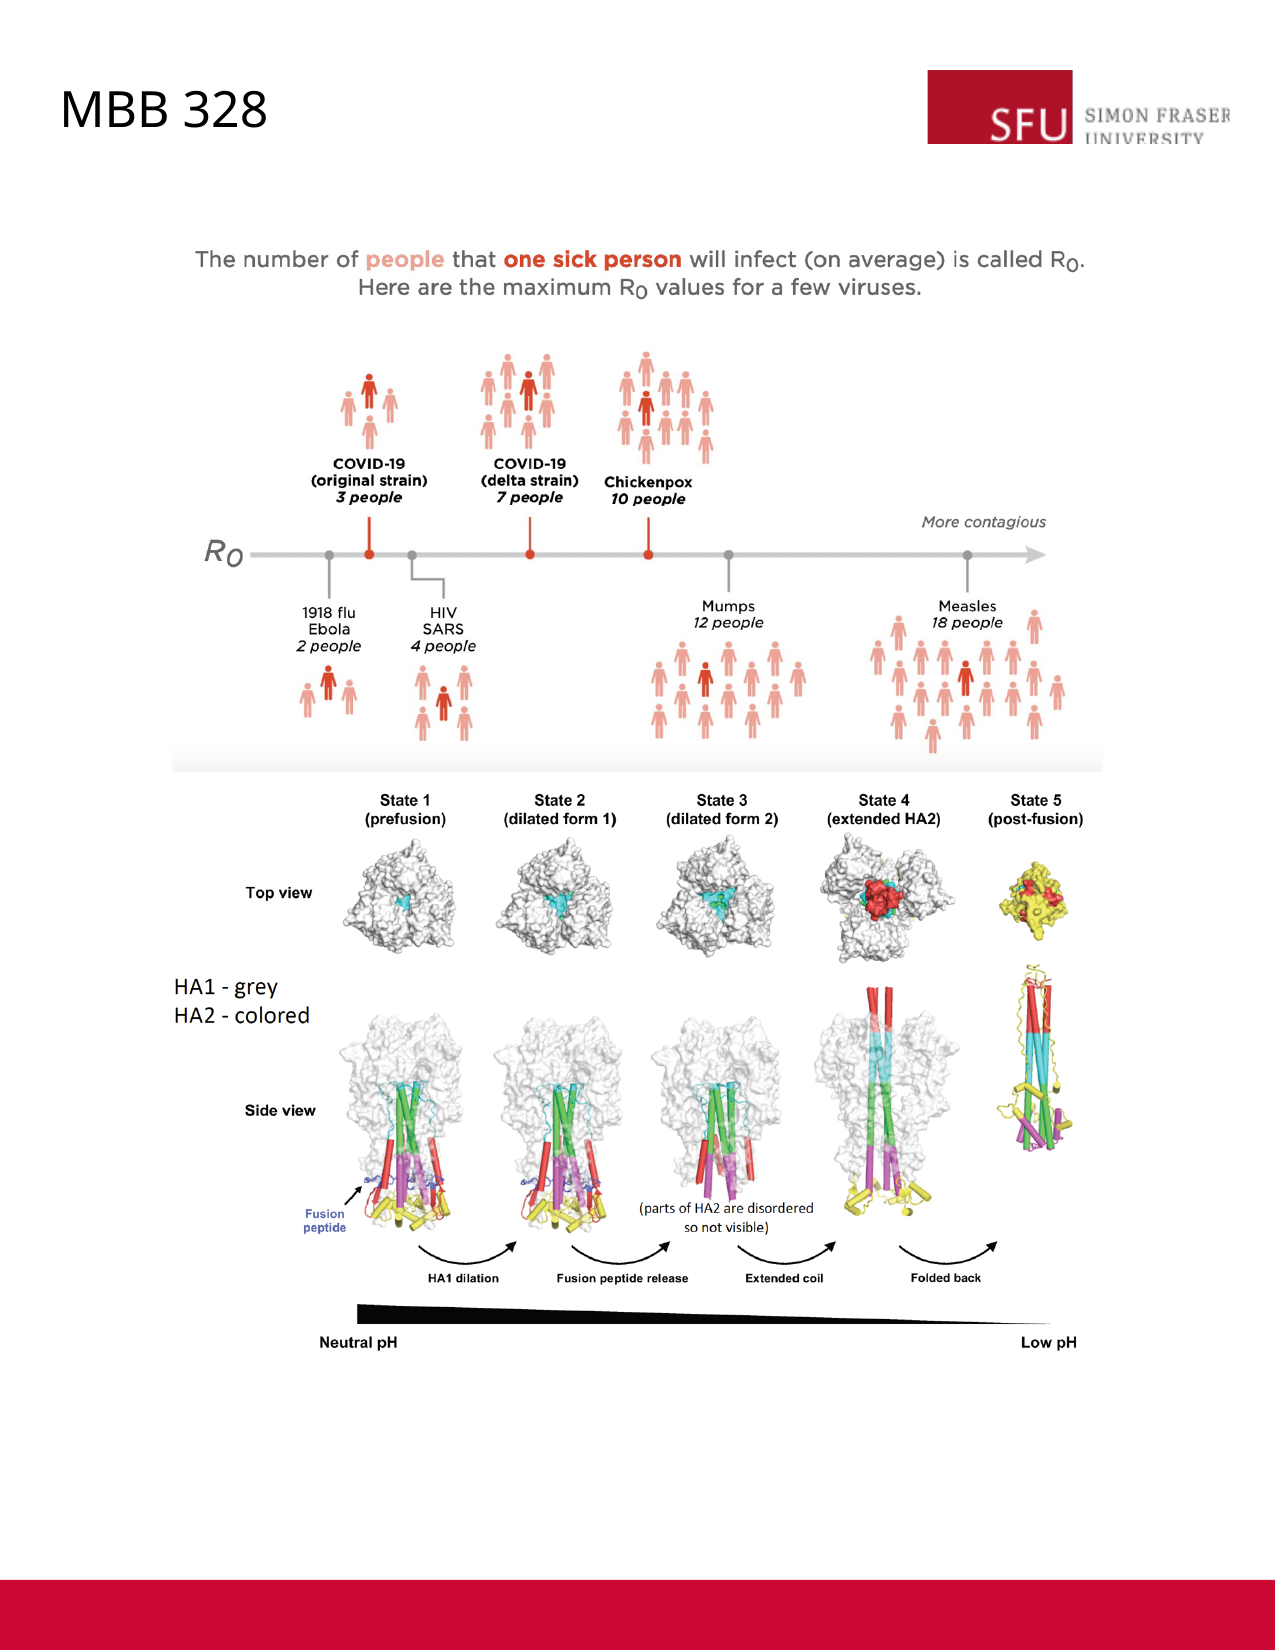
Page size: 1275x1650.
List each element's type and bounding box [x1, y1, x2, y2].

picture [171, 230, 1104, 1351]
